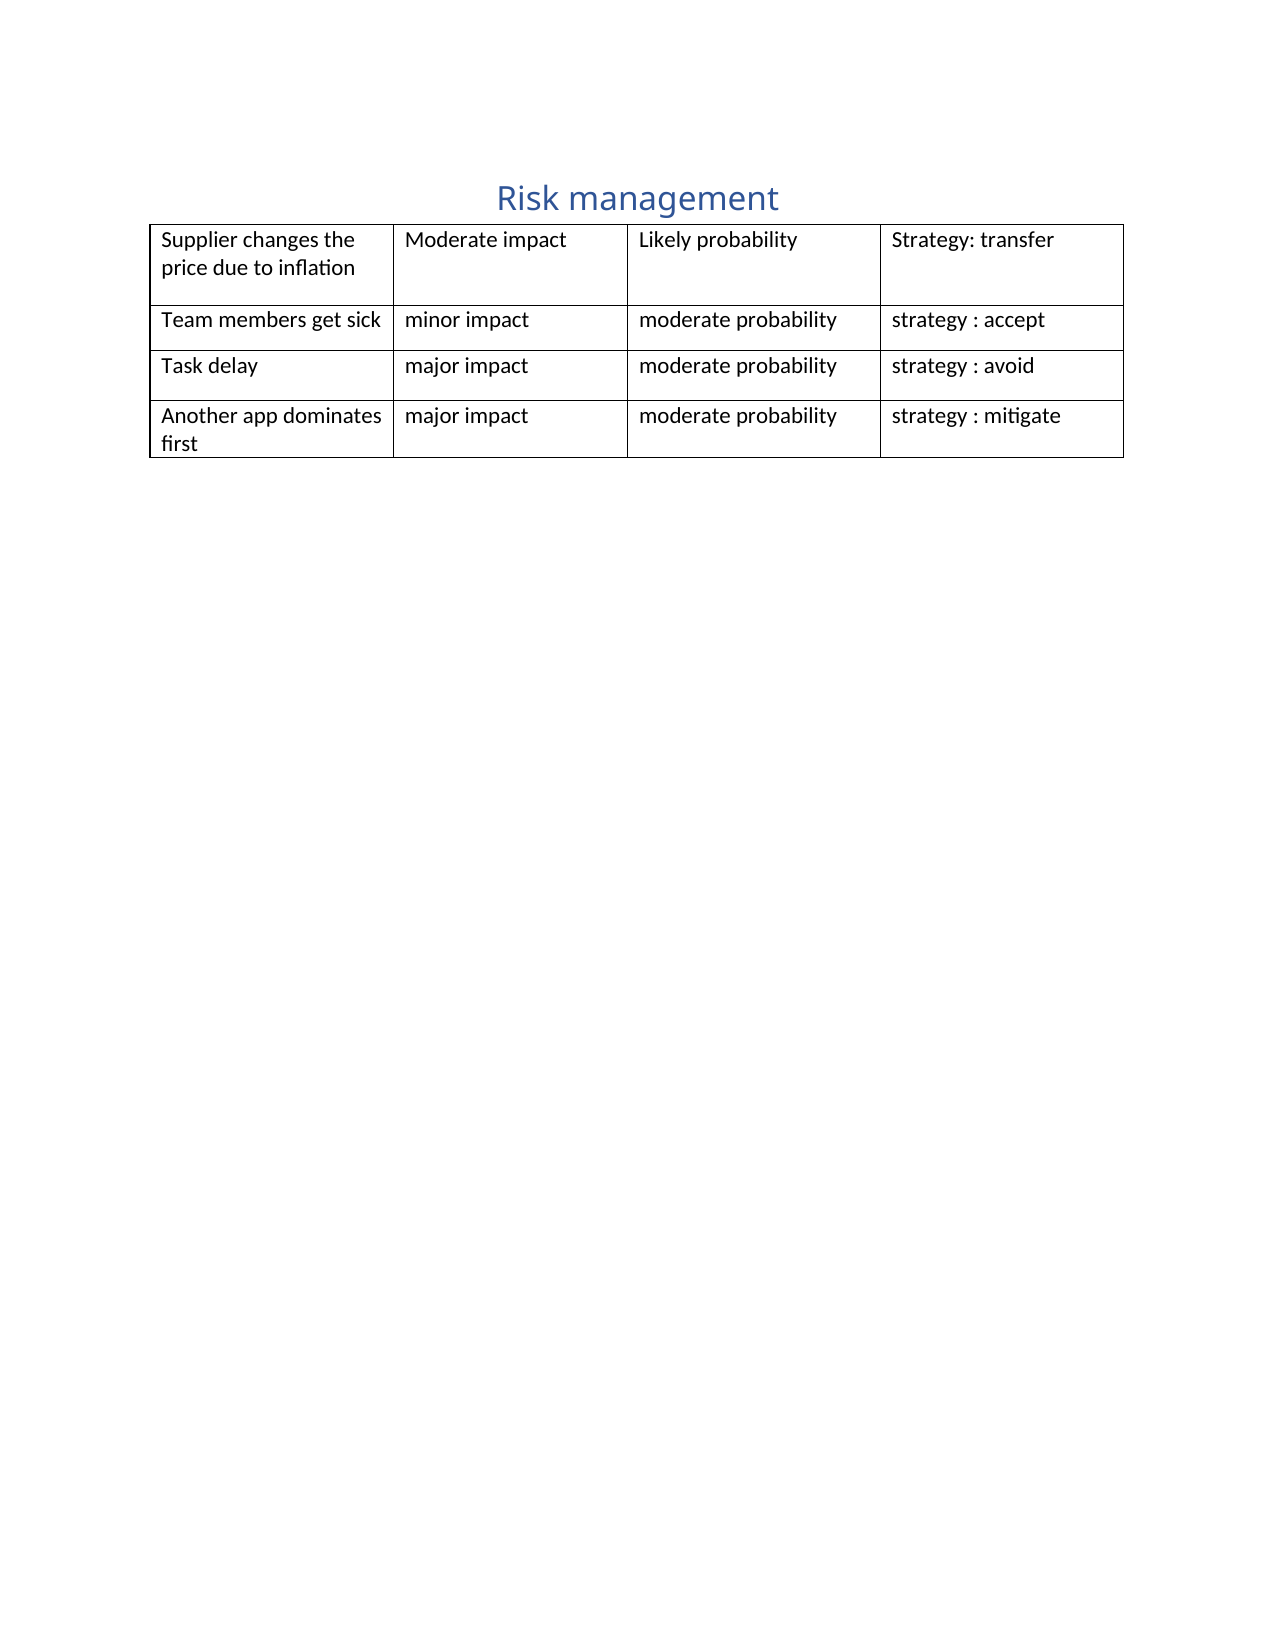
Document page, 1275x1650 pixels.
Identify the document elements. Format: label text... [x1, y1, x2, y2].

table_cell Task delay [151, 351, 393, 400]
subtitle Risk management [150, 175, 1125, 220]
table_cell strategy : mitigate [881, 401, 1123, 457]
table_header Strategy: transfer [881, 225, 1123, 304]
table_cell major impact [394, 351, 627, 400]
table_cell moderate probability [628, 351, 880, 400]
table_cell strategy : avoid [881, 351, 1123, 400]
table_cell Team members get sick [151, 306, 393, 350]
table_header Supplier changes the price due to inflation [151, 225, 393, 304]
table_cell major impact [394, 401, 627, 457]
table_cell moderate probability [628, 306, 880, 350]
table_cell Another app dominates first [151, 401, 393, 457]
table_cell moderate probability [628, 401, 880, 457]
table_cell strategy : accept [881, 306, 1123, 350]
table_header Likely probability [628, 225, 880, 304]
table_cell minor impact [394, 306, 627, 350]
table_header Moderate impact [394, 225, 627, 304]
